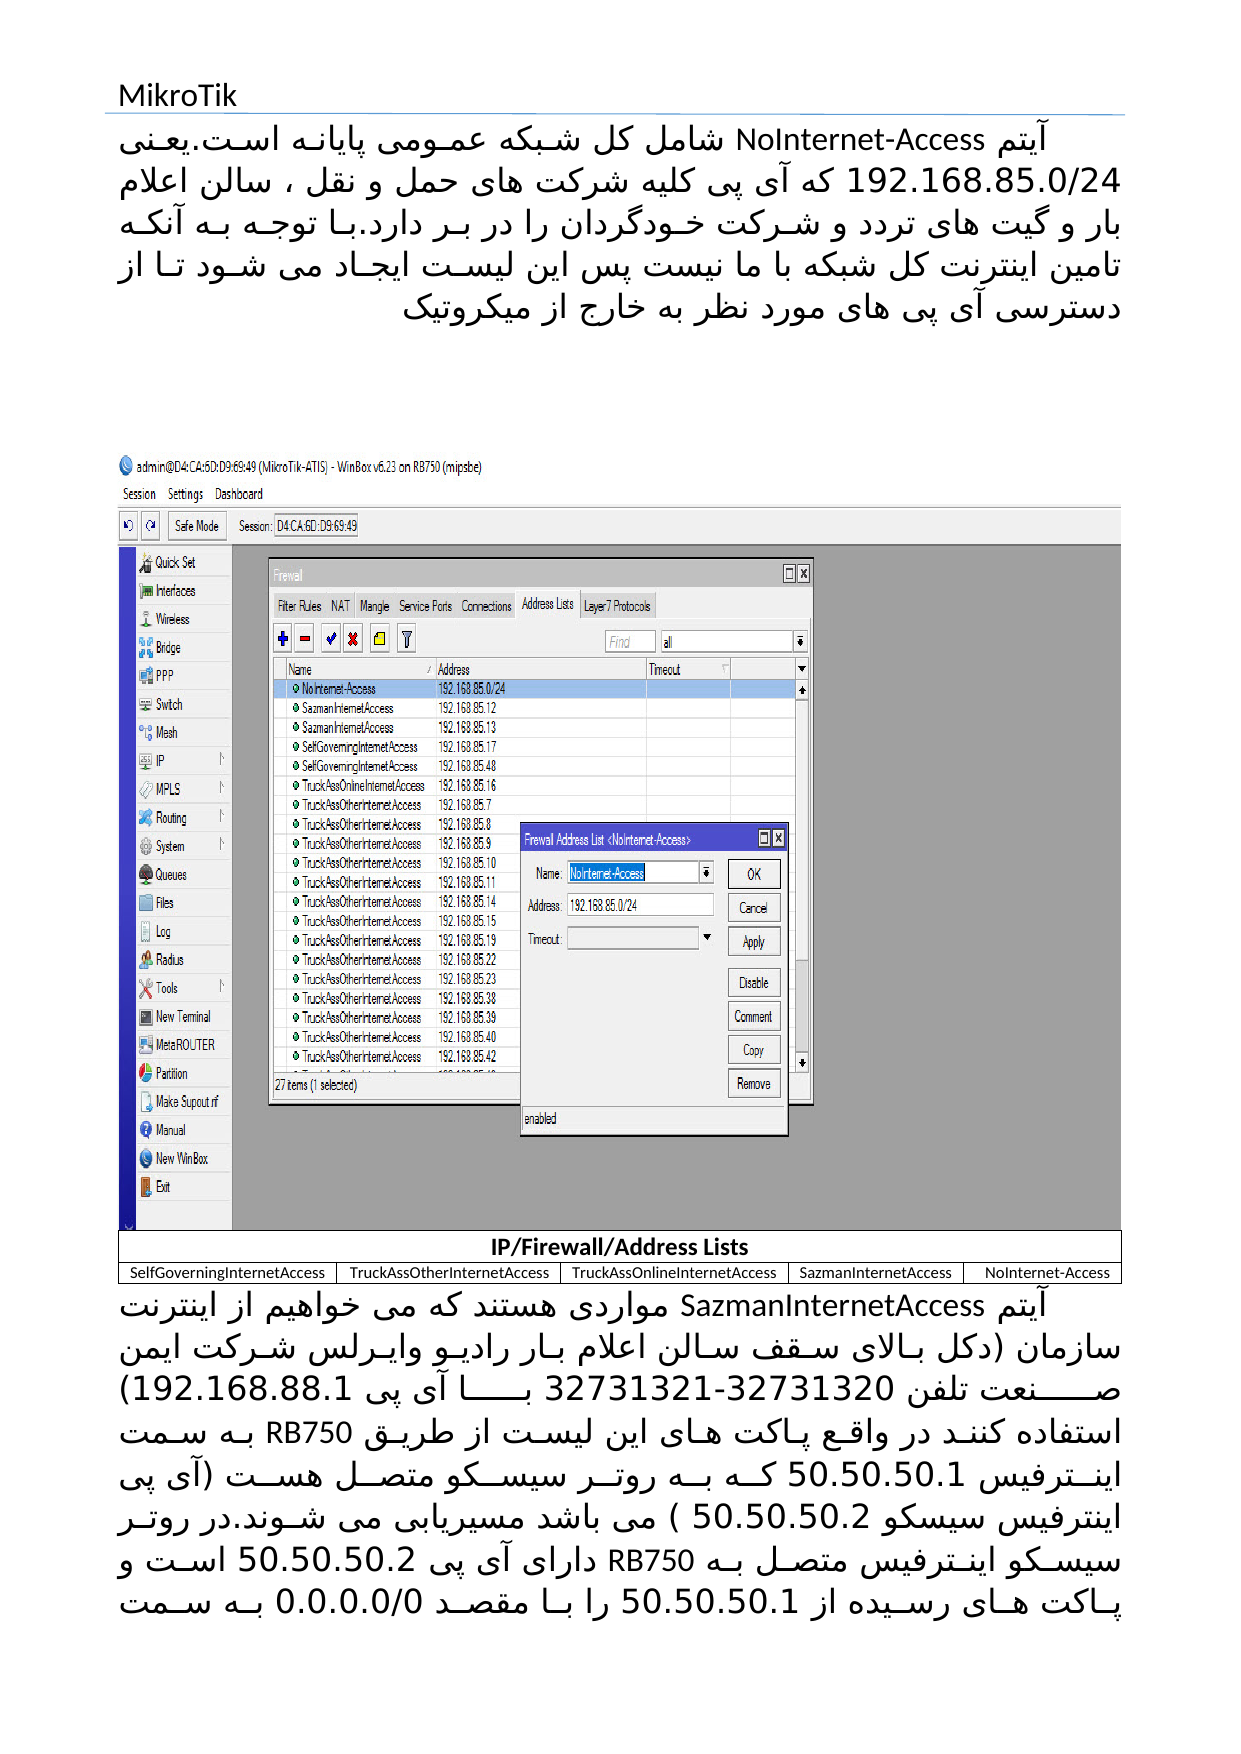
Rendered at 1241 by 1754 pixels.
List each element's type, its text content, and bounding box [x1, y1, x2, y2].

table_cell NoInternet-Access [964, 1263, 1121, 1283]
picture [117, 452, 1120, 1230]
table_cell TruckAssOnlineInternetAccess [561, 1263, 788, 1283]
table_cell TruckAssOtherInternetAccess [337, 1263, 560, 1283]
table_cell SelfGoverningInternetAccess [119, 1263, 336, 1283]
text آیتم NoInternet-Access شامل کل شبکه عمومی پایانه است.یعنی 192.168.85.0/24 که آی پی کلیه شرکت های حمل و نقل ، سالن اعلام بار و گیت های تردد و شرکت خودگردان را در بر دارد.با توجه به آنکه تامین اینترنت کل شبکه با ما نیست پس این لیست ایجاد می شود تا از دسترسی آی پی های مورد نظر به خارج از میکروتیک [118, 118, 1122, 326]
table_cell SazmanInternetAccess [789, 1263, 963, 1283]
table_header IP/Firewall/Address Lists [119, 1231, 1121, 1262]
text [118, 1284, 1122, 1622]
